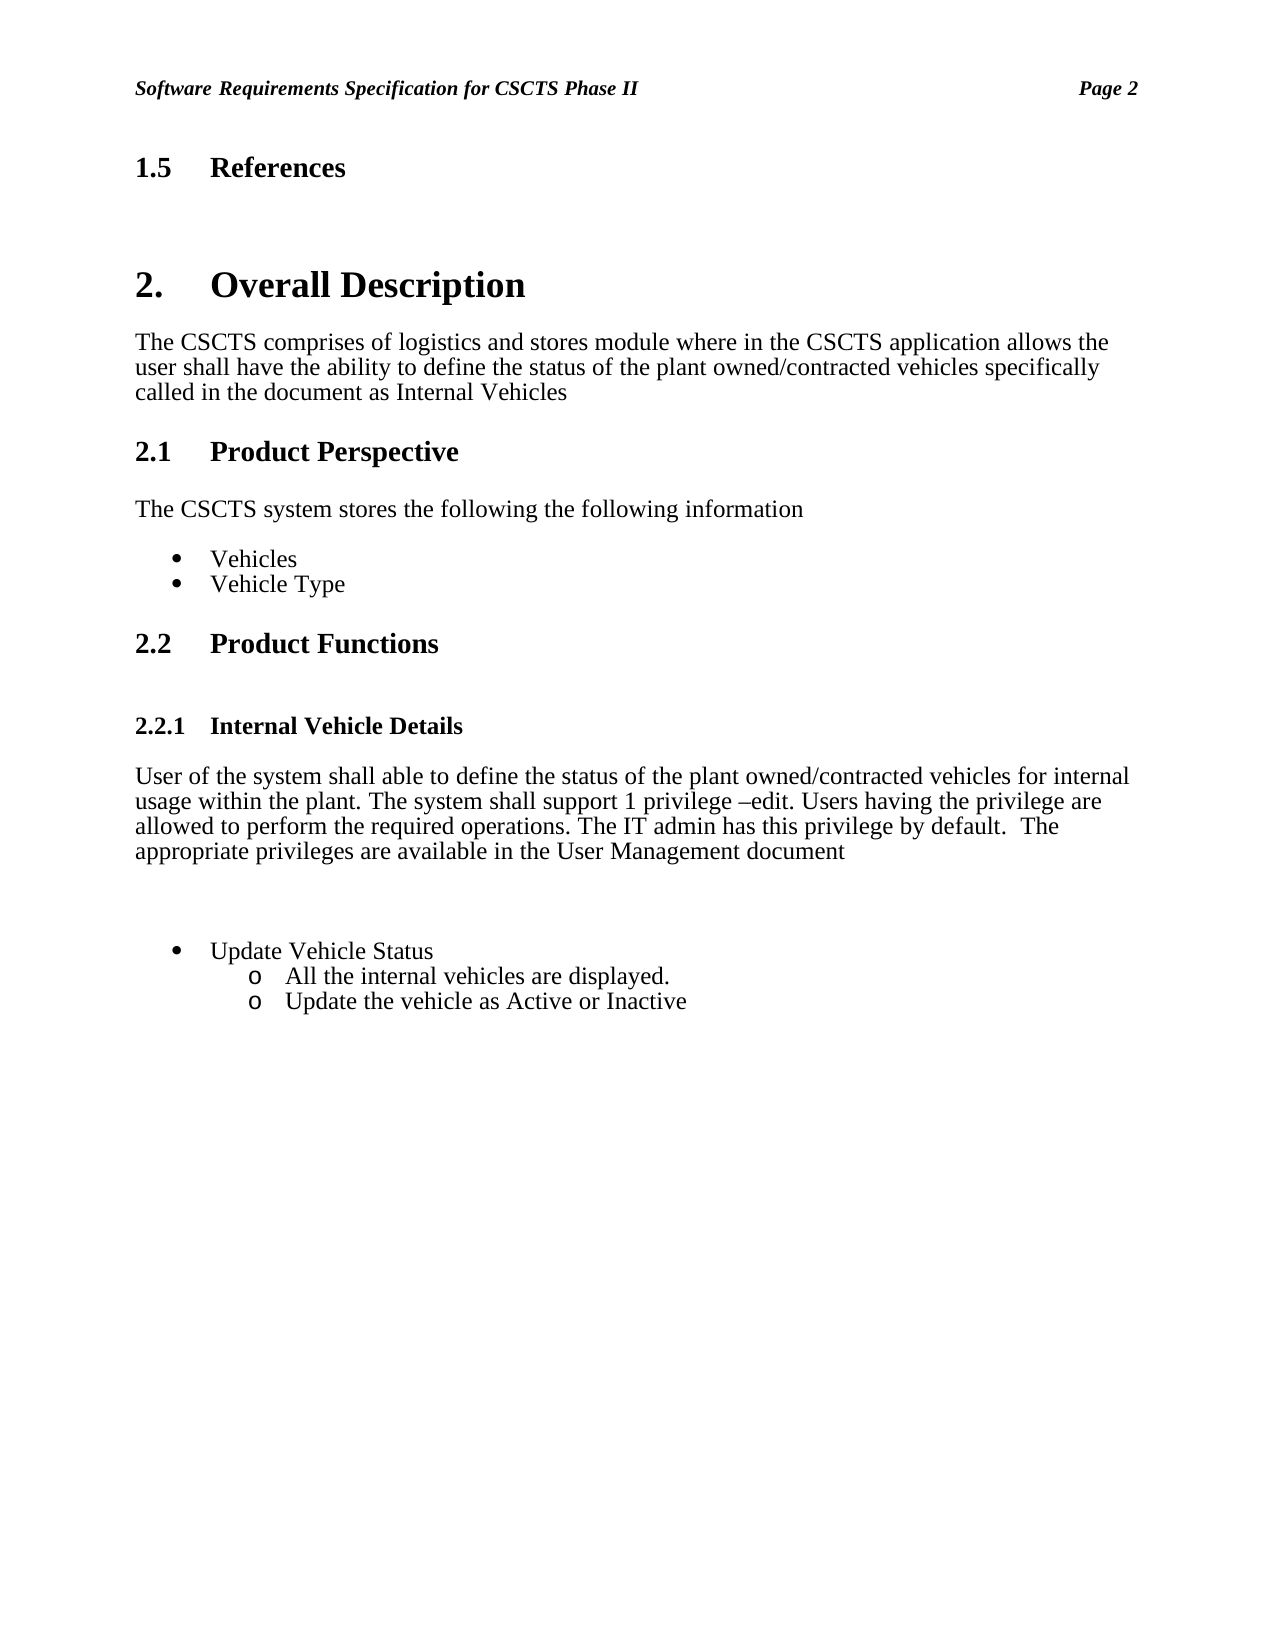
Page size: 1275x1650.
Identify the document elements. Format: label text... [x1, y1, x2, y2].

subtitle Overall Description [135, 263, 1140, 306]
list Vehicle Type [172, 572, 1140, 597]
text The CSCTS system stores the following the following information [135, 497, 1140, 522]
subtitle Product Functions [135, 627, 1140, 660]
list Update the vehicle as Active or Inactive [247, 989, 1140, 1014]
list Update Vehicle Status [172, 939, 1140, 964]
text User of the system shall able to define the status of the plant owned/contracted vehicles for internal usage within the plant. The system shall support 1 privilege –edit. Users having the privilege are allowed to perform the required operations. The IT admin has this privilege by default. The appropriate privileges are available in the User Management document [135, 764, 1140, 864]
subtitle References [135, 150, 1140, 183]
subtitle Internal Vehicle Details [135, 714, 1140, 739]
subtitle Product Perspective [135, 435, 1140, 468]
list All the internal vehicles are displayed. [247, 964, 1140, 989]
text The CSCTS comprises of logistics and stores module where in the CSCTS application allows the user shall have the ability to define the status of the plant owned/contracted vehicles specifically called in the document as Internal Vehicles [135, 331, 1140, 406]
list Vehicles [172, 547, 1140, 572]
